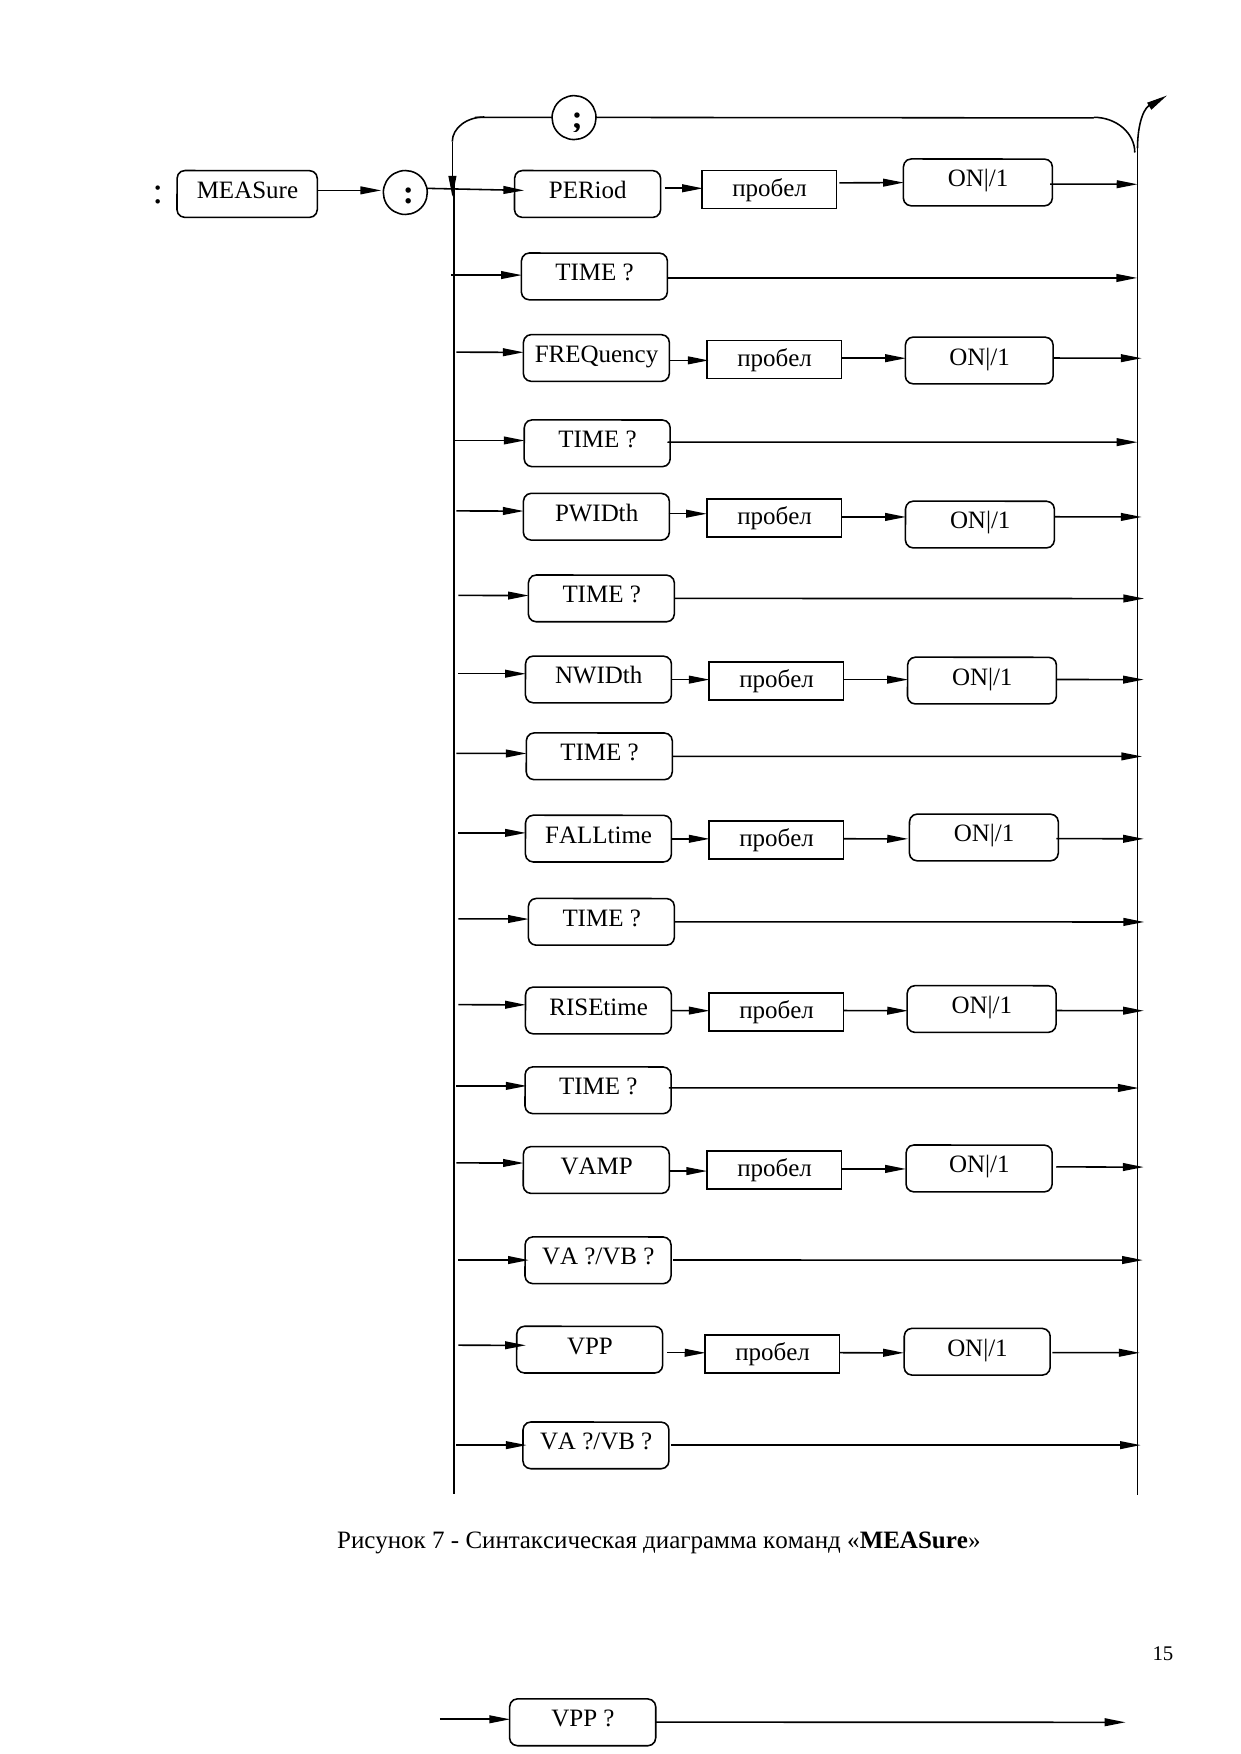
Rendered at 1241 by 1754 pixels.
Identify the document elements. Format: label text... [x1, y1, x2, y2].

text Рисунок 7 - Синтаксическая диаграмма команд «MEASure» [148, 1525, 1169, 1554]
